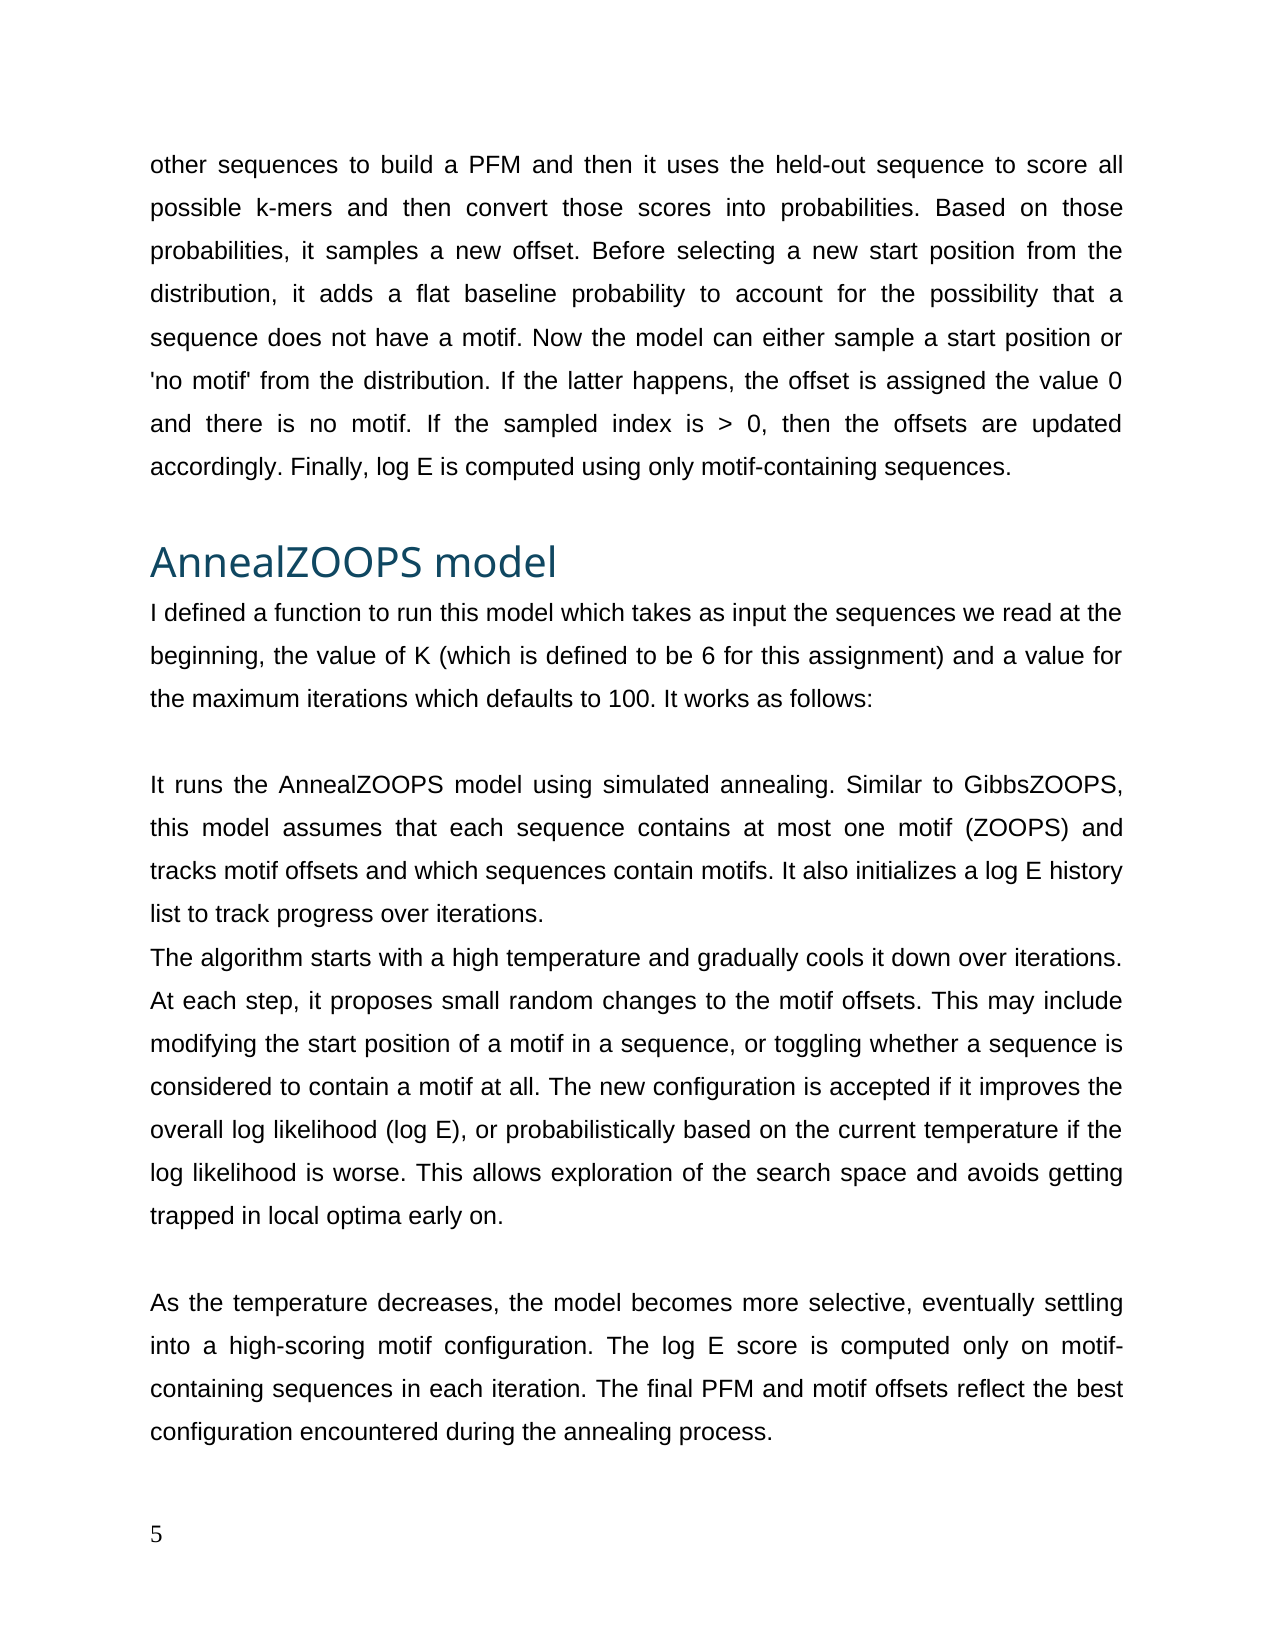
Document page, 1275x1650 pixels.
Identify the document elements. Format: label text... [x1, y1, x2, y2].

text The algorithm starts with a high temperature and gradually cools it down over iterations. At each step, it proposes small random changes to the motif offsets. This may include modifying the start position of a motif in a sequence, or toggling whether a sequence is considered to contain a motif at all. The new configuration is accepted if it improves the overall log likelihood (log E), or probabilistically based on the current temperature if the log likelihood is worse. This allows exploration of the search space and avoids getting trapped in local optima early on. [150, 943, 1125, 1230]
text I defined a function to run this model which takes as input the sequences we read at the beginning, the value of K (which is defined to be 6 for this assignment) and a value for the maximum iterations which defaults to 100. It works as follows: [150, 598, 1125, 713]
text As the temperature decreases, the model becomes more selective, eventually settling into a high-scoring motif configuration. The log E score is computed only on motif-containing sequences in each iteration. The final PFM and motif offsets reflect the best configuration encountered during the annealing process. [150, 1288, 1125, 1446]
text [150, 150, 1125, 481]
subtitle AnnealZOOPS model [150, 532, 1125, 589]
text It runs the AnnealZOOPS model using simulated annealing. Similar to GibbsZOOPS, this model assumes that each sequence contains at most one motif (ZOOPS) and tracks motif offsets and which sequences contain motifs. It also initializes a log E history list to track progress over iterations. [150, 770, 1125, 928]
